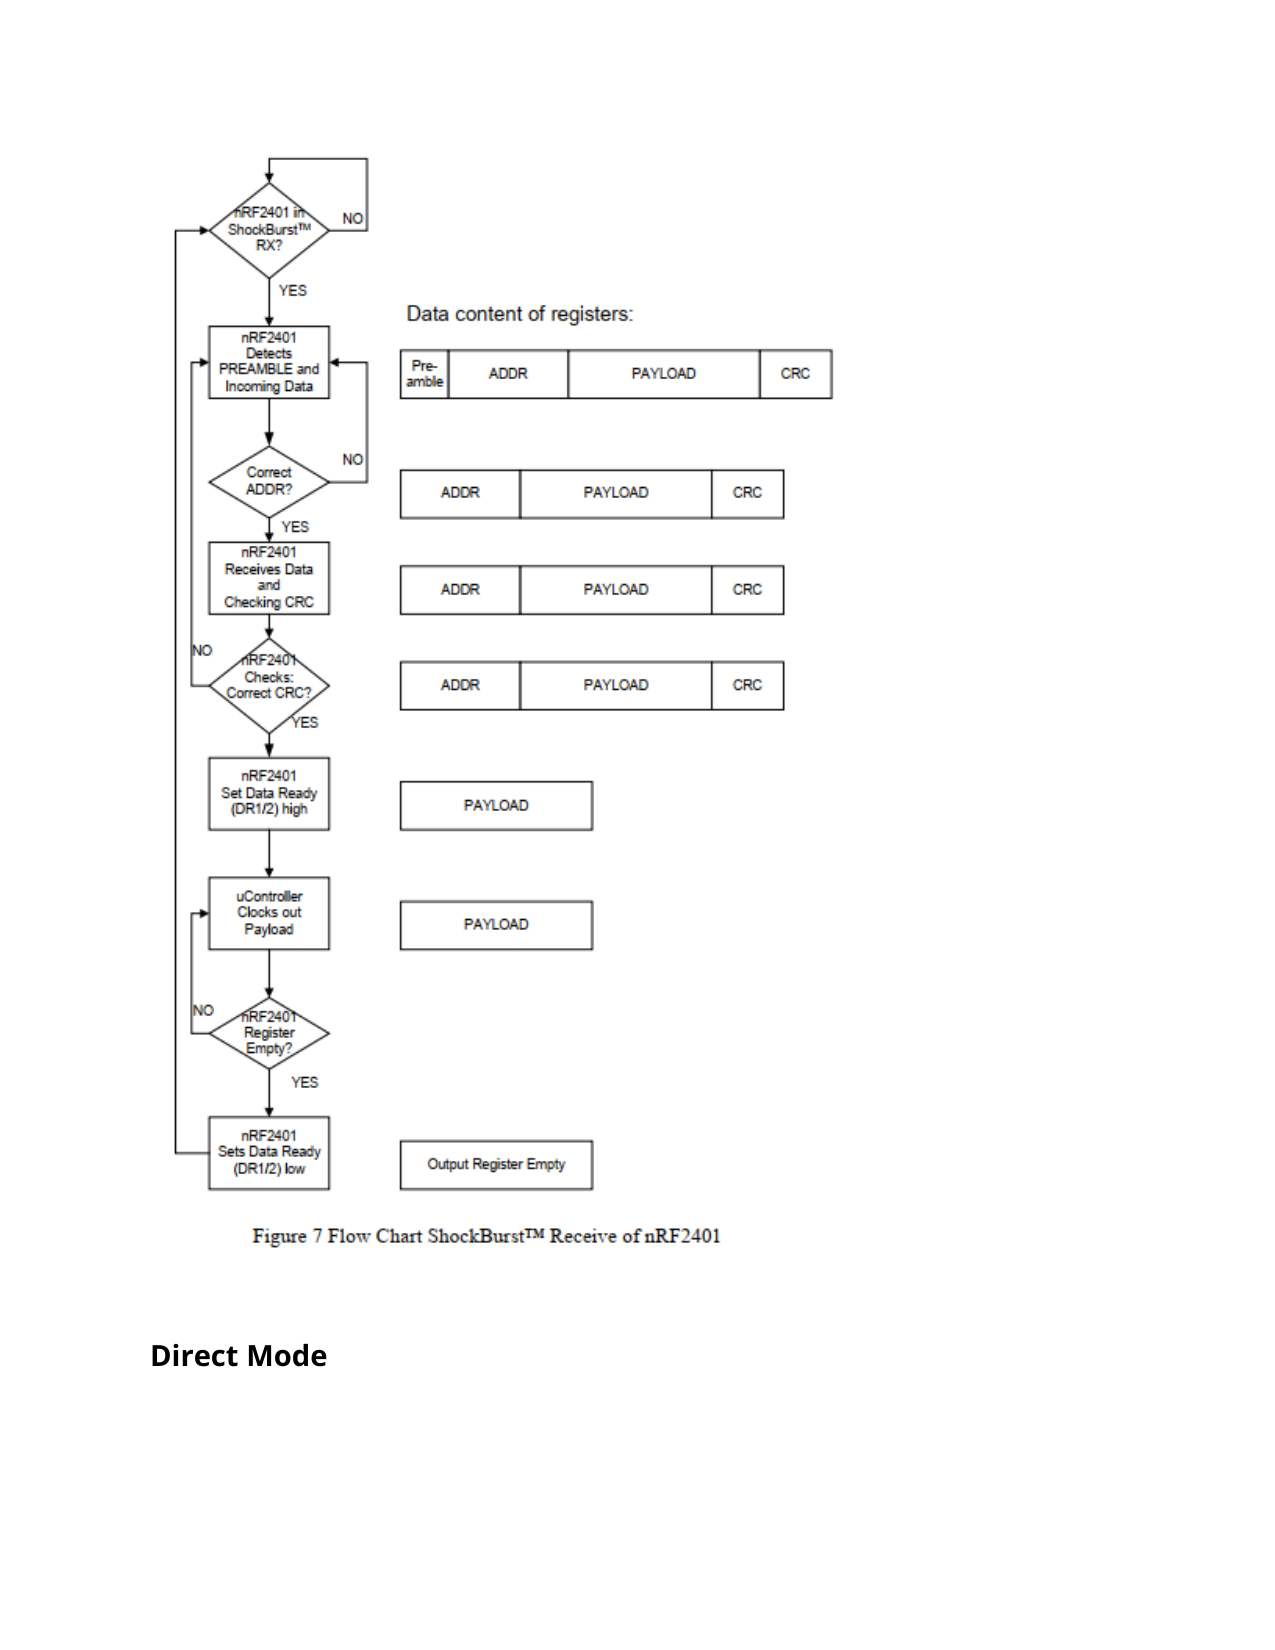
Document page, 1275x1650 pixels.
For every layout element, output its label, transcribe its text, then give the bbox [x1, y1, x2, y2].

text Direct Mode [150, 1336, 1125, 1375]
picture [150, 150, 877, 1257]
